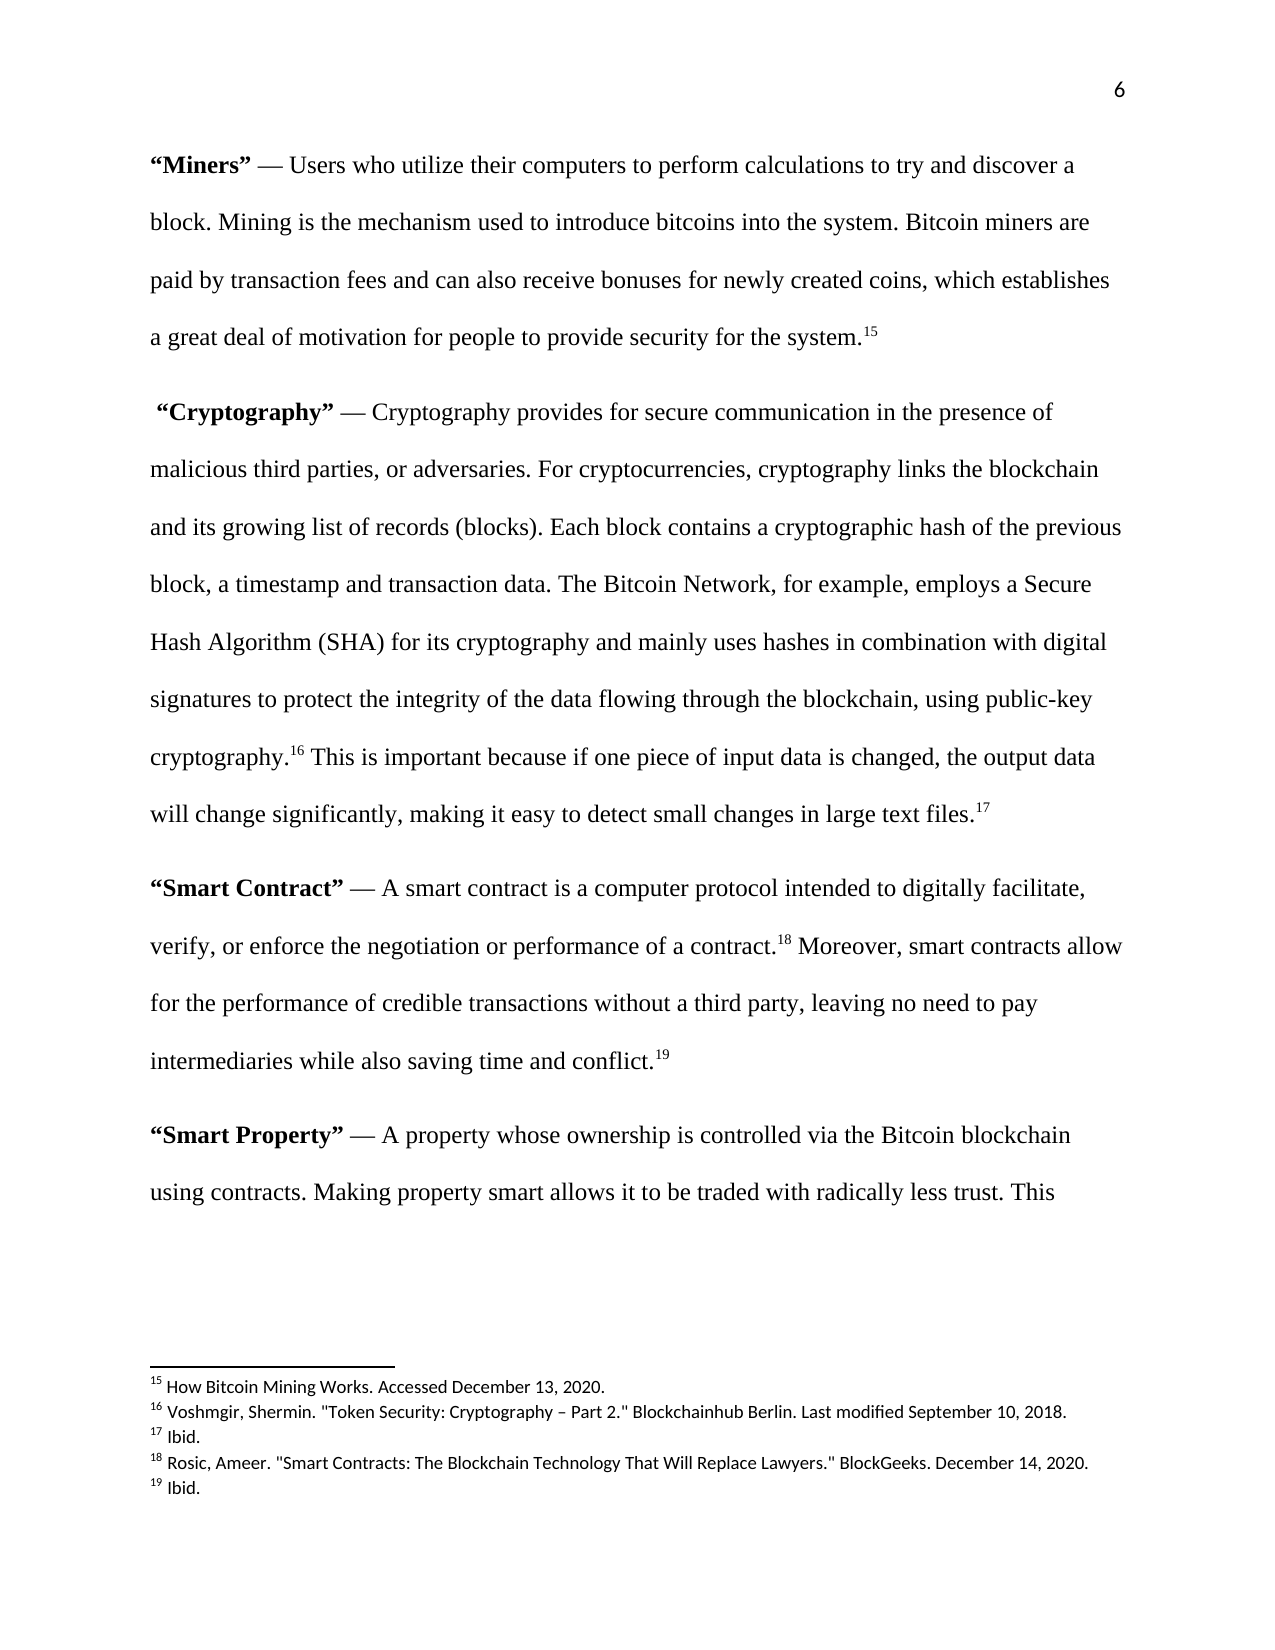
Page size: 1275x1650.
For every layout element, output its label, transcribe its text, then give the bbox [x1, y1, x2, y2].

text “Cryptography” — Cryptography provides for secure communication in the presence of malicious third parties, or adversaries. For cryptocurrencies, cryptography links the blockchain and its growing list of records (blocks). Each block contains a cryptographic hash of the previous block, a timestamp and transaction data. The Bitcoin Network, for example, employs a Secure Hash Algorithm (SHA) for its cryptography and mainly uses hashes in combination with digital signatures to protect the integrity of the data flowing through the blockchain, using public-key cryptography. This is important because if one piece of input data is changed, the output data will change significantly, making it easy to detect small changes in large text files. [150, 397, 1125, 828]
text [150, 1120, 1125, 1206]
text “Smart Contract” — A smart contract is a computer protocol intended to digitally facilitate, verify, or enforce the negotiation or performance of a contract. Moreover, smart contracts allow for the performance of credible transactions without a third party, leaving no need to pay intermediaries while also saving time and conflict. [150, 873, 1125, 1074]
text “Miners” — Users who utilize their computers to perform calculations to try and discover a block. Mining is the mechanism used to introduce bitcoins into the system. Bitcoin miners are paid by transaction fees and can also receive bonuses for newly created coins, which establishes a great deal of motivation for people to provide security for the system. [150, 150, 1125, 351]
